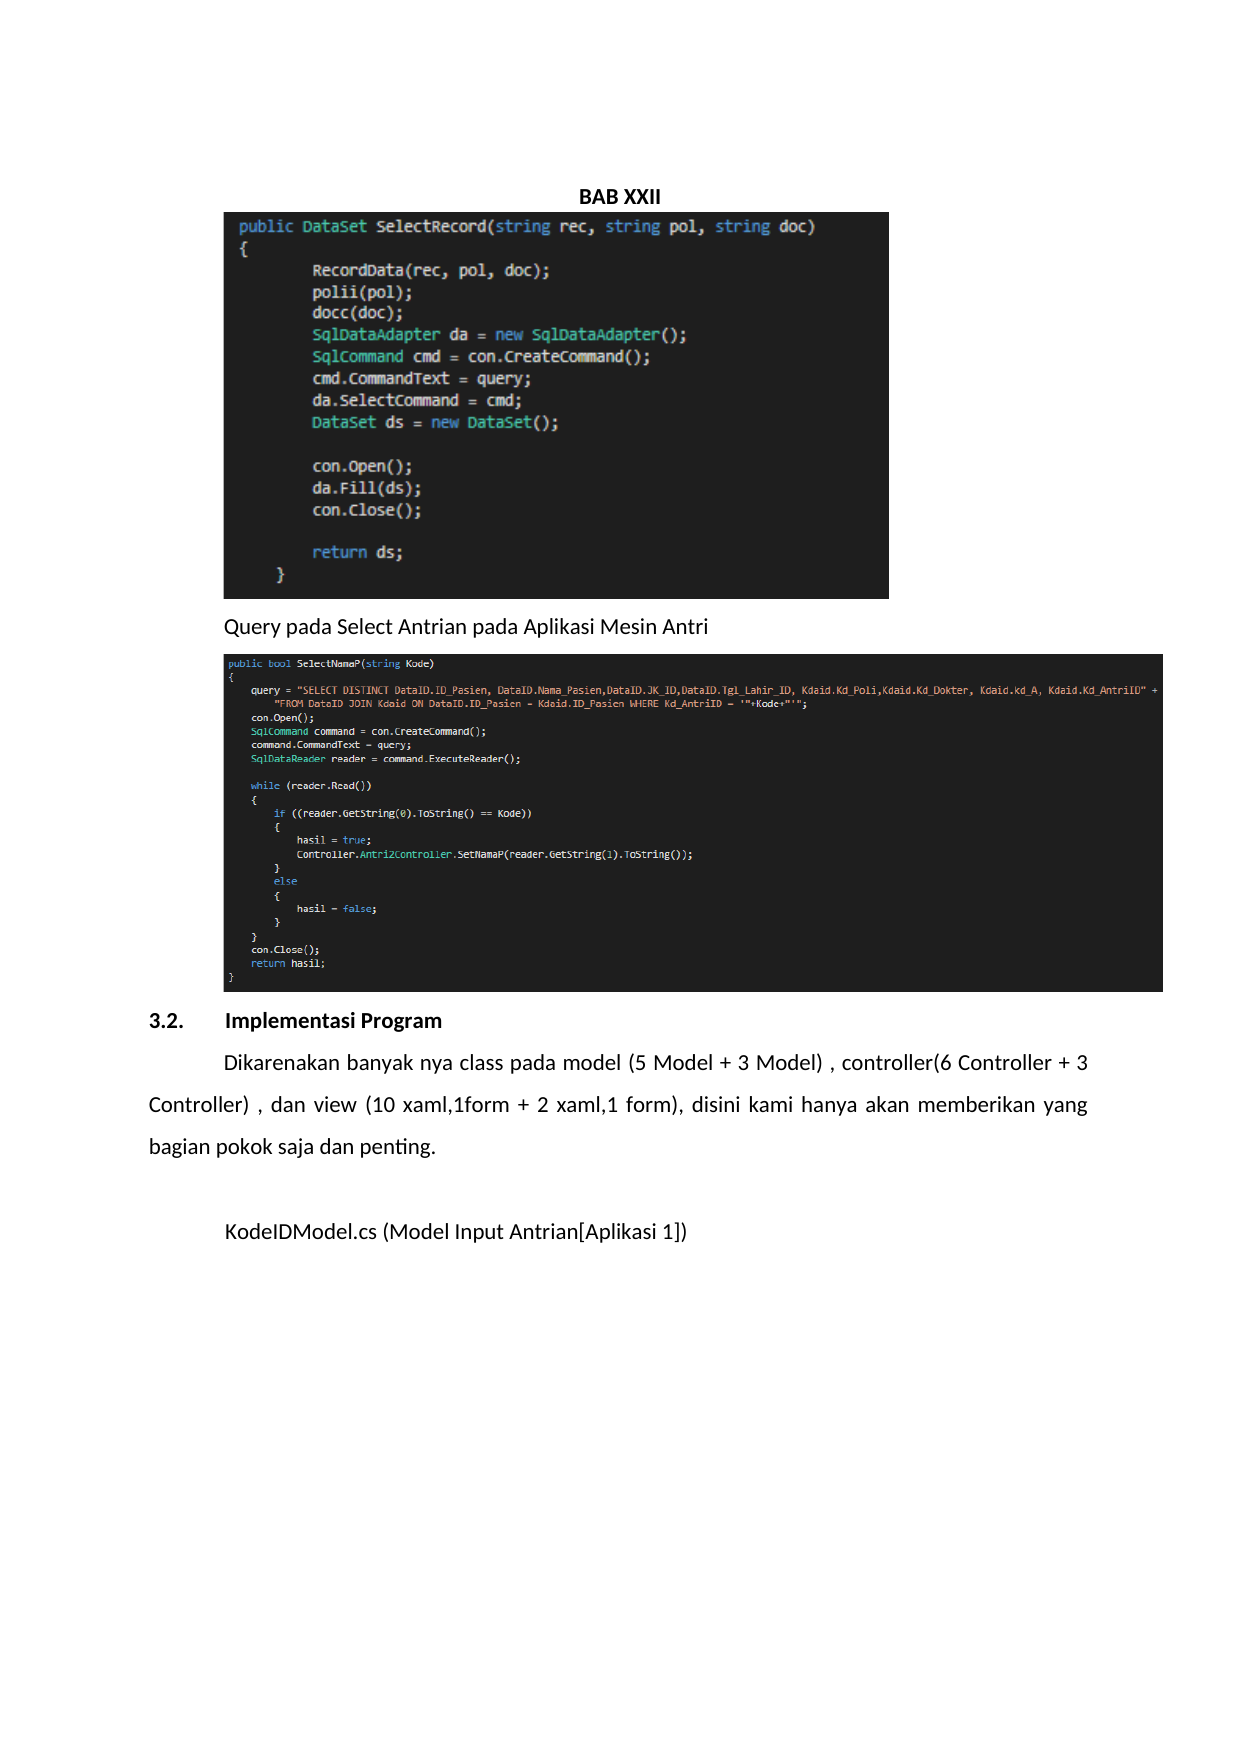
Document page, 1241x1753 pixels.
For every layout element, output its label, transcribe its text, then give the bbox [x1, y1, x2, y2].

text Dikarenakan banyak nya class pada model (5 Model + 3 Model) , controller(6 Controller + 3 Controller) , dan view (10 xaml,1form + 2 xaml,1 form), disini kami hanya akan memberikan yang bagian pokok saja dan penting. [148, 1048, 1090, 1160]
subtitle 3.2. Implementasi Program [148, 1006, 1090, 1034]
picture [223, 212, 889, 599]
picture [223, 654, 1163, 992]
text Query pada Select Antrian pada Aplikasi Mesin Antri [148, 612, 1090, 640]
text KodeIDModel.cs (Model Input Antrian[Aplikasi 1]) [150, 1217, 1090, 1245]
